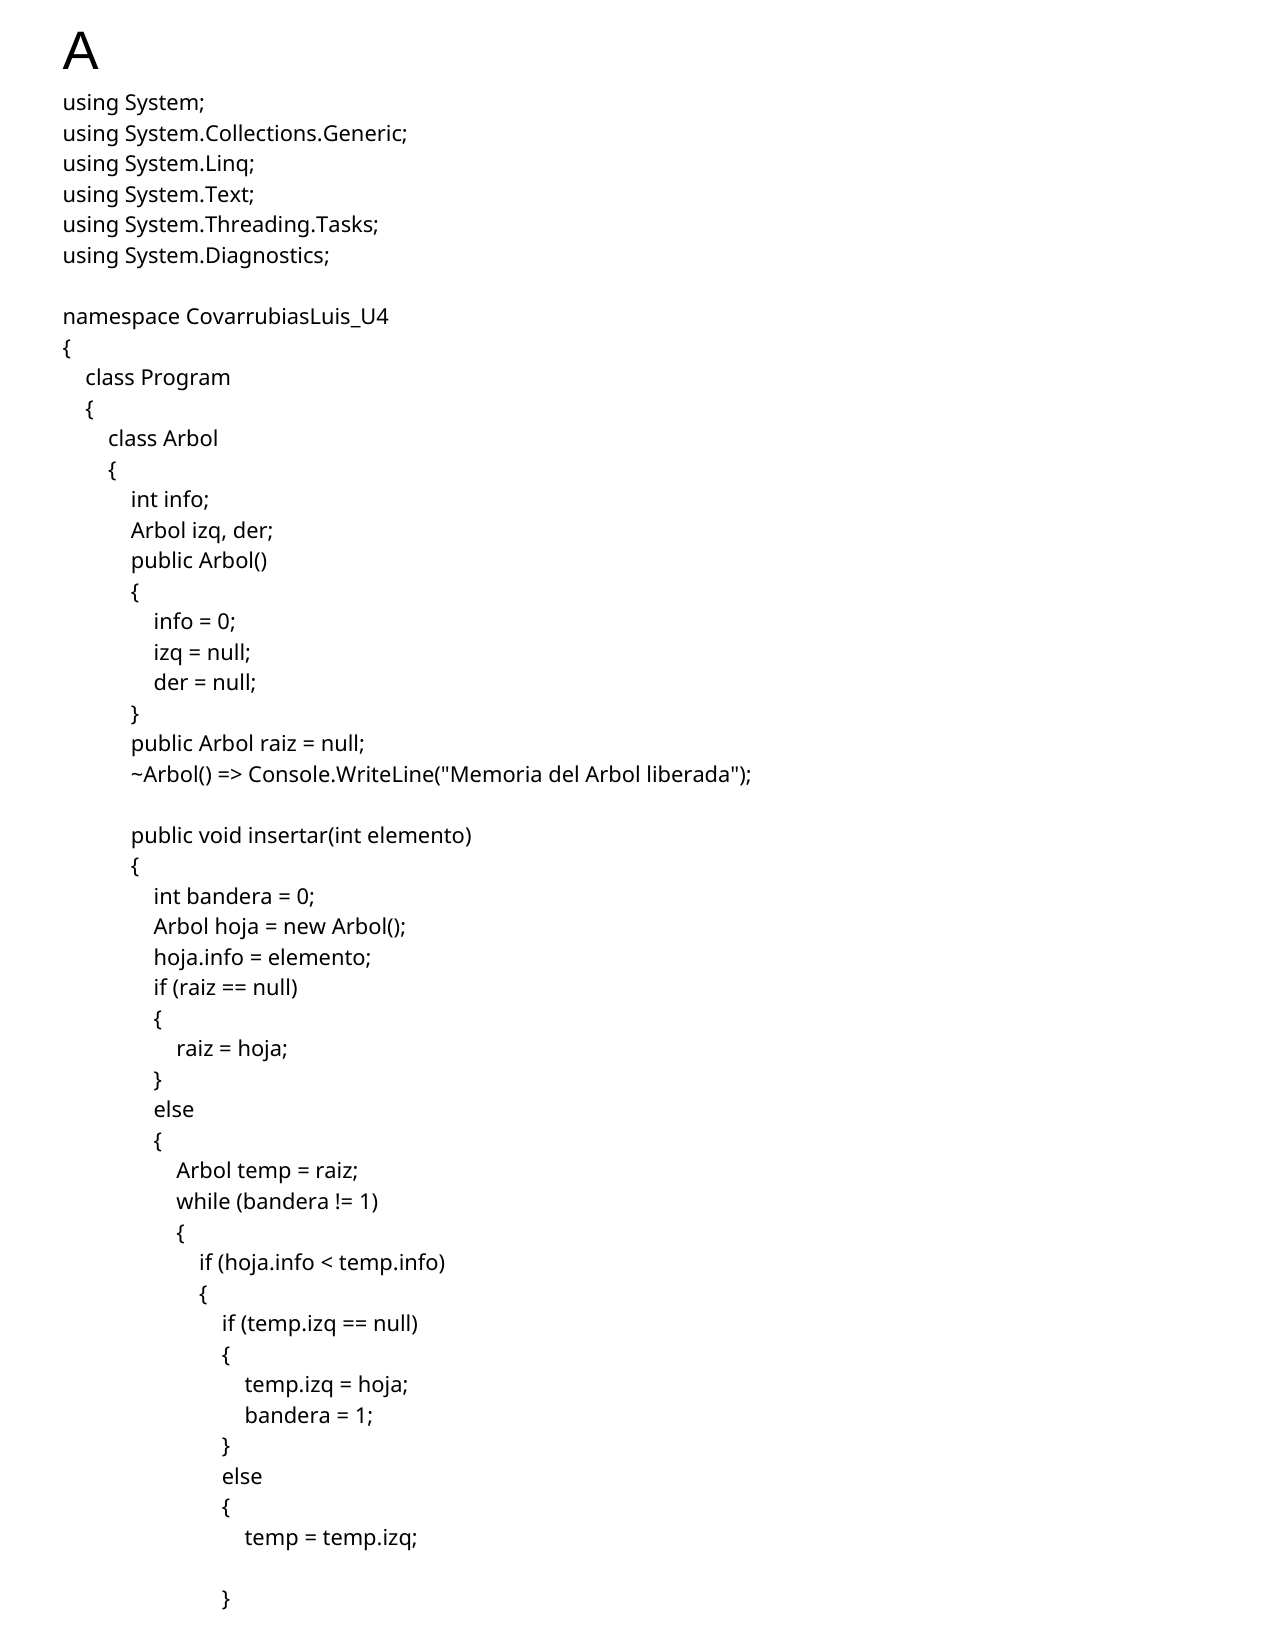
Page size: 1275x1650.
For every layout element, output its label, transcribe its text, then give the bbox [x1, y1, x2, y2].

text izq = null; [62, 637, 1231, 666]
text Arbol temp = raiz; [62, 1156, 1231, 1185]
text { [62, 850, 1231, 880]
text class Arbol [62, 423, 1231, 453]
text else [62, 1461, 1231, 1491]
text { [62, 392, 1231, 422]
text } [62, 1064, 1231, 1094]
text class Program [62, 362, 1231, 392]
text { [62, 1339, 1231, 1368]
text if (hoja.info < temp.info) [62, 1247, 1231, 1277]
text Arbol hoja = new Arbol(); [62, 911, 1231, 941]
text if (temp.izq == null) [62, 1308, 1231, 1338]
text { [62, 1278, 1231, 1307]
text info = 0; [62, 606, 1231, 636]
text { [62, 1125, 1231, 1155]
text temp = temp.izq; [62, 1522, 1231, 1552]
text int info; [62, 484, 1231, 514]
text while (bandera != 1) [62, 1186, 1231, 1216]
text using System; [62, 87, 1231, 117]
text public void insertar(int elemento) [62, 820, 1231, 849]
text } [62, 1583, 1231, 1613]
text hoja.info = elemento; [62, 942, 1231, 972]
text { [62, 576, 1231, 605]
text namespace CovarrubiasLuis_U4 [62, 301, 1231, 331]
text der = null; [62, 667, 1231, 697]
text { [62, 1491, 1231, 1521]
text temp.izq = hoja; [62, 1369, 1231, 1399]
text { [62, 331, 1231, 361]
text using System.Collections.Generic; [62, 118, 1231, 148]
text using System.Linq; [62, 148, 1231, 178]
text public Arbol raiz = null; [62, 728, 1231, 758]
text using System.Threading.Tasks; [62, 209, 1231, 239]
text { [62, 1003, 1231, 1033]
text public Arbol() [62, 545, 1231, 575]
text else [62, 1094, 1231, 1124]
title A [62, 19, 1231, 81]
text { [62, 1217, 1231, 1246]
text using System.Diagnostics; [62, 240, 1231, 270]
text } [62, 1430, 1231, 1460]
text bandera = 1; [62, 1400, 1231, 1429]
text raiz = hoja; [62, 1033, 1231, 1063]
text int bandera = 0; [62, 881, 1231, 911]
text Arbol izq, der; [62, 514, 1231, 544]
text } [62, 698, 1231, 727]
text using System.Text; [62, 179, 1231, 209]
text ~Arbol() => Console.WriteLine("Memoria del Arbol liberada"); [62, 759, 1231, 788]
text { [62, 453, 1231, 483]
text if (raiz == null) [62, 972, 1231, 1002]
